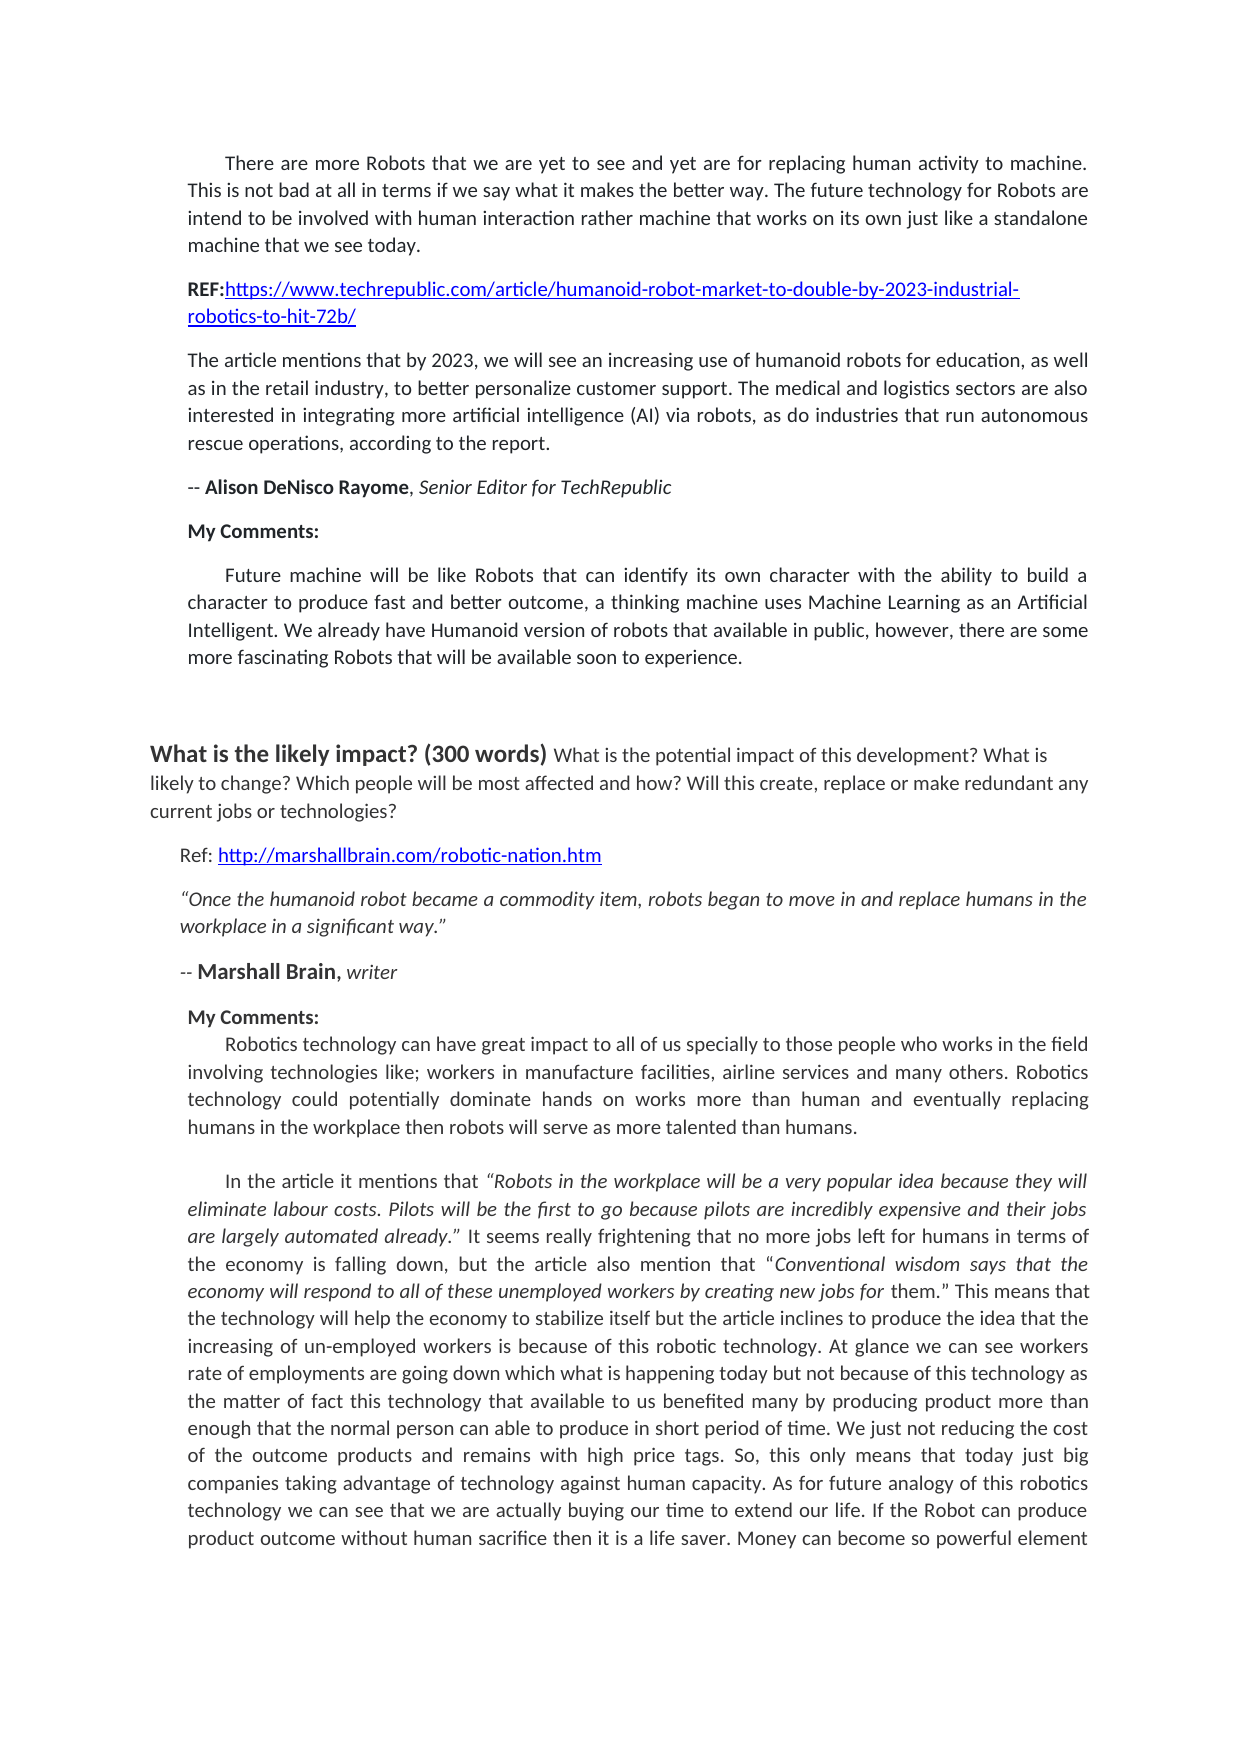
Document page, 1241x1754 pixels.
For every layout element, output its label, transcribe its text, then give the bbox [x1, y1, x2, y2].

text -- Alison DeNisco Rayome, Senior Editor for TechRepublic [187, 474, 1090, 499]
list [187, 1169, 1090, 1550]
text My Comments: [187, 518, 1090, 543]
text “Once the humanoid robot became a commodity item, robots began to move in and replace humans in the workplace in a significant way.” [179, 886, 1090, 939]
text -- Marshall Brain, writer [179, 957, 1090, 985]
text Ref: http://marshallbrain.com/robotic-nation.htm [150, 842, 1090, 867]
text What is the likely impact? (300 words) What is the potential impact of this development? What is likely to change? Which people will be most affected and how? Will this create, replace or make redundant any current jobs or technologies? [150, 738, 1090, 823]
list My Comments: [187, 1004, 1090, 1030]
text REF:https://www.techrepublic.com/article/humanoid-robot-market-to-double-by-2023-industrial-robotics-to-hit-72b/ [187, 276, 1090, 329]
text The article mentions that by 2023, we will see an increasing use of humanoid robots for education, as well as in the retail industry, to better personalize customer support. The medical and logistics sectors are also interested in integrating more artificial intelligence (AI) via robots, as do industries that run autonomous rescue operations, according to the report. [187, 348, 1090, 455]
text There are more Robots that we are yet to see and yet are for replacing human activity to machine. This is not bad at all in terms if we say what it makes the better way. The future technology for Robots are intend to be involved with human interaction rather machine that works on its own just like a standalone machine that we see today. [187, 150, 1090, 258]
list Robotics technology can have great impact to all of us specially to those people who works in the field involving technologies like; workers in manufacture facilities, airline services and many others. Robotics technology could potentially dominate hands on works more than human and eventually replacing humans in the workplace then robots will serve as more talented than humans. [187, 1032, 1090, 1139]
text Future machine will be like Robots that can identify its own character with the ability to build a character to produce fast and better outcome, a thinking machine uses Machine Learning as an Artificial Intelligent. We already have Humanoid version of robots that available in public, however, there are some more fascinating Robots that will be available soon to experience. [187, 562, 1090, 670]
